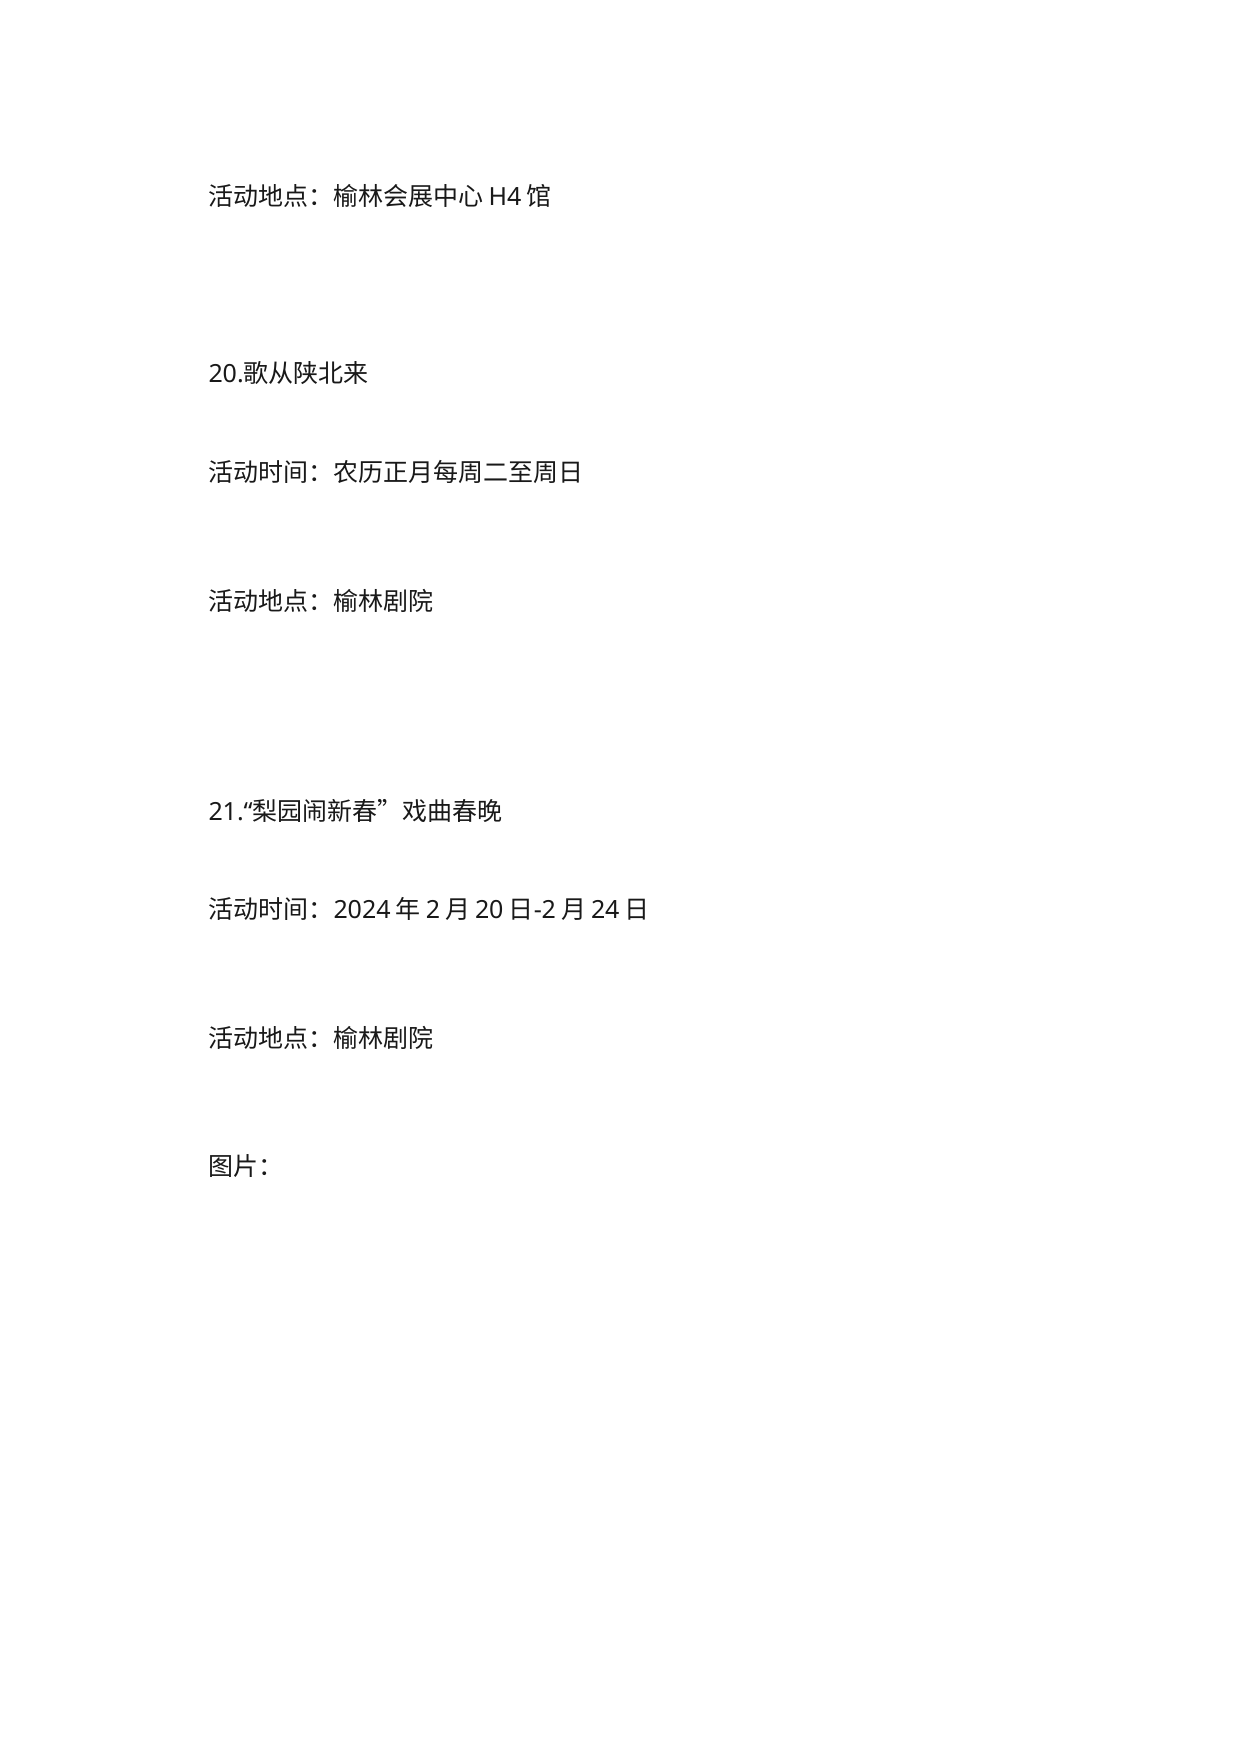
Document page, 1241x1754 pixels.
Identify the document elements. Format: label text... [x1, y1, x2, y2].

text 活动时间：农历正月每周二至周日 [187, 438, 1053, 503]
text 活动地点：榆林剧院 [187, 1004, 1053, 1069]
text 活动地点：榆林会展中心H4馆 [187, 162, 1053, 227]
text 活动地点：榆林剧院 [187, 567, 1053, 632]
text 20.歌从陕北来 [187, 339, 1053, 404]
text 活动时间：2024年2月20日-2月24日 [187, 876, 1053, 941]
text 图片： [187, 1132, 1053, 1197]
text 21.“梨园闹新春”戏曲春晚 [187, 777, 1053, 842]
